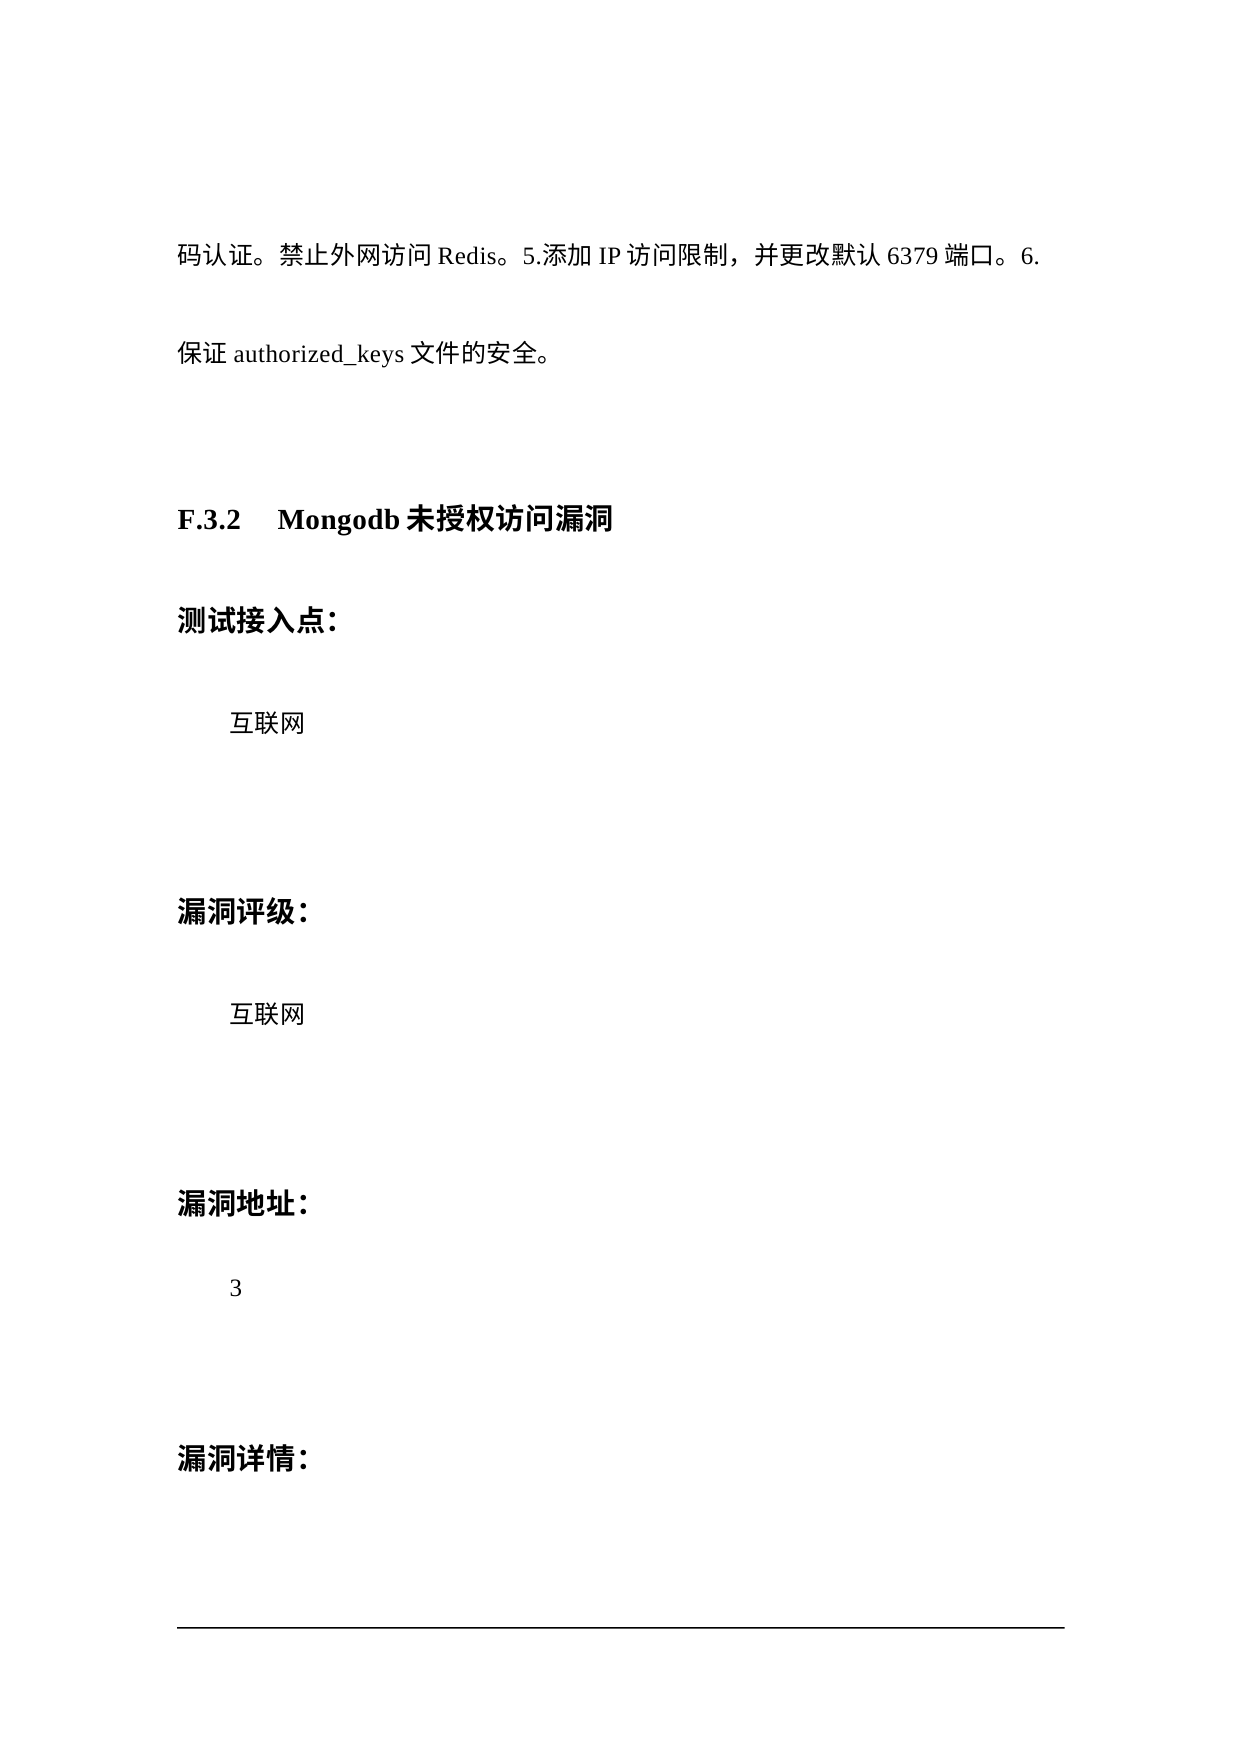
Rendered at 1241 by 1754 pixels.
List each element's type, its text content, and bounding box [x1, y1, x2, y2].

text 测试接入点： [177, 586, 1063, 651]
text 3 [177, 1272, 1063, 1304]
text 互联网 [177, 689, 1063, 754]
text 漏洞评级： [177, 878, 1063, 943]
text 漏洞详情： [177, 1424, 1063, 1489]
list Mongodb未授权访问漏洞 [177, 484, 1063, 549]
text 互联网 [177, 980, 1063, 1045]
text 漏洞地址： [177, 1169, 1063, 1234]
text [177, 221, 1063, 384]
